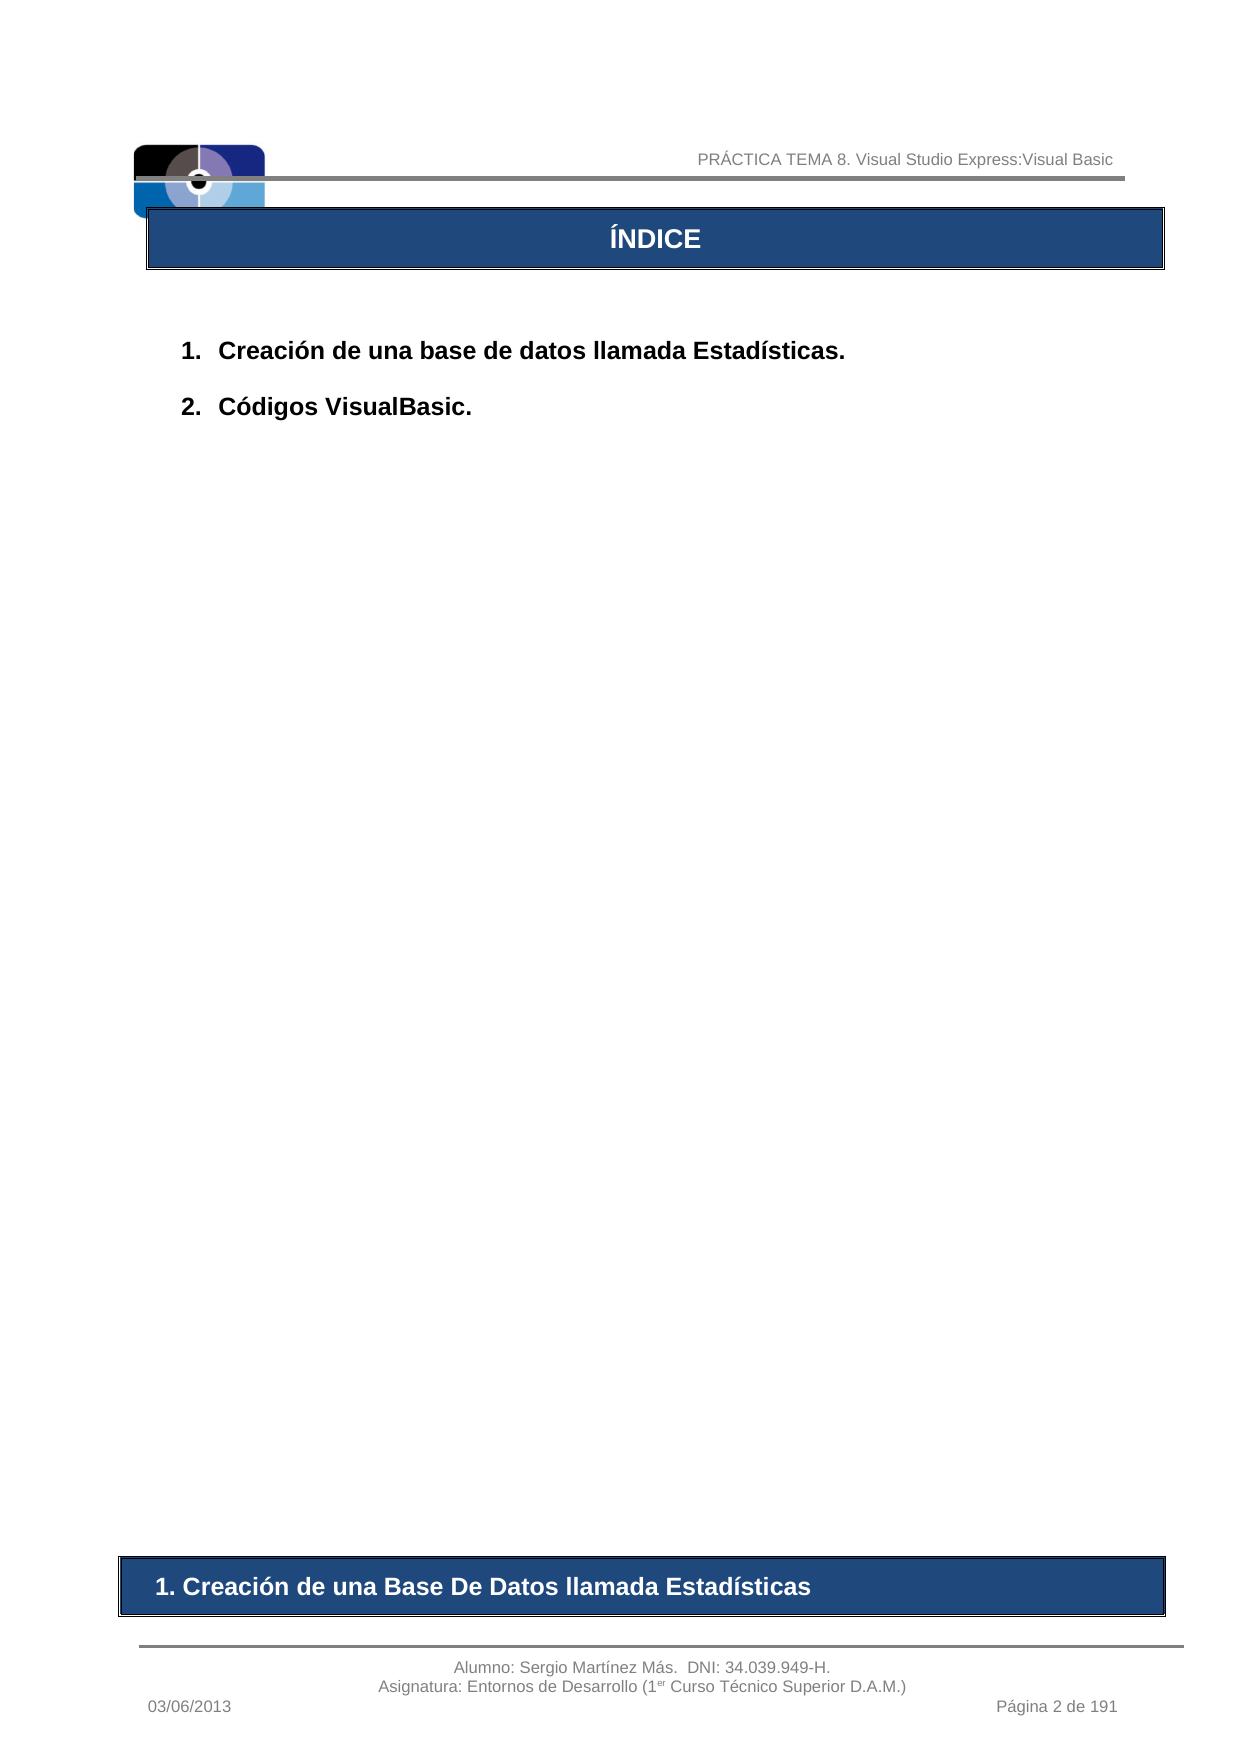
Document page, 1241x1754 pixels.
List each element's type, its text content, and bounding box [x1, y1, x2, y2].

picture [133, 141, 269, 232]
list Creación de una base de datos llamada Estadísticas. [181, 334, 1089, 366]
list Códigos VisualBasic. [181, 391, 1089, 422]
table_header 1. Creación de una Base De Datos llamada Estadísticas [122, 1559, 1163, 1614]
table_header ÍNDICE [149, 210, 1162, 267]
